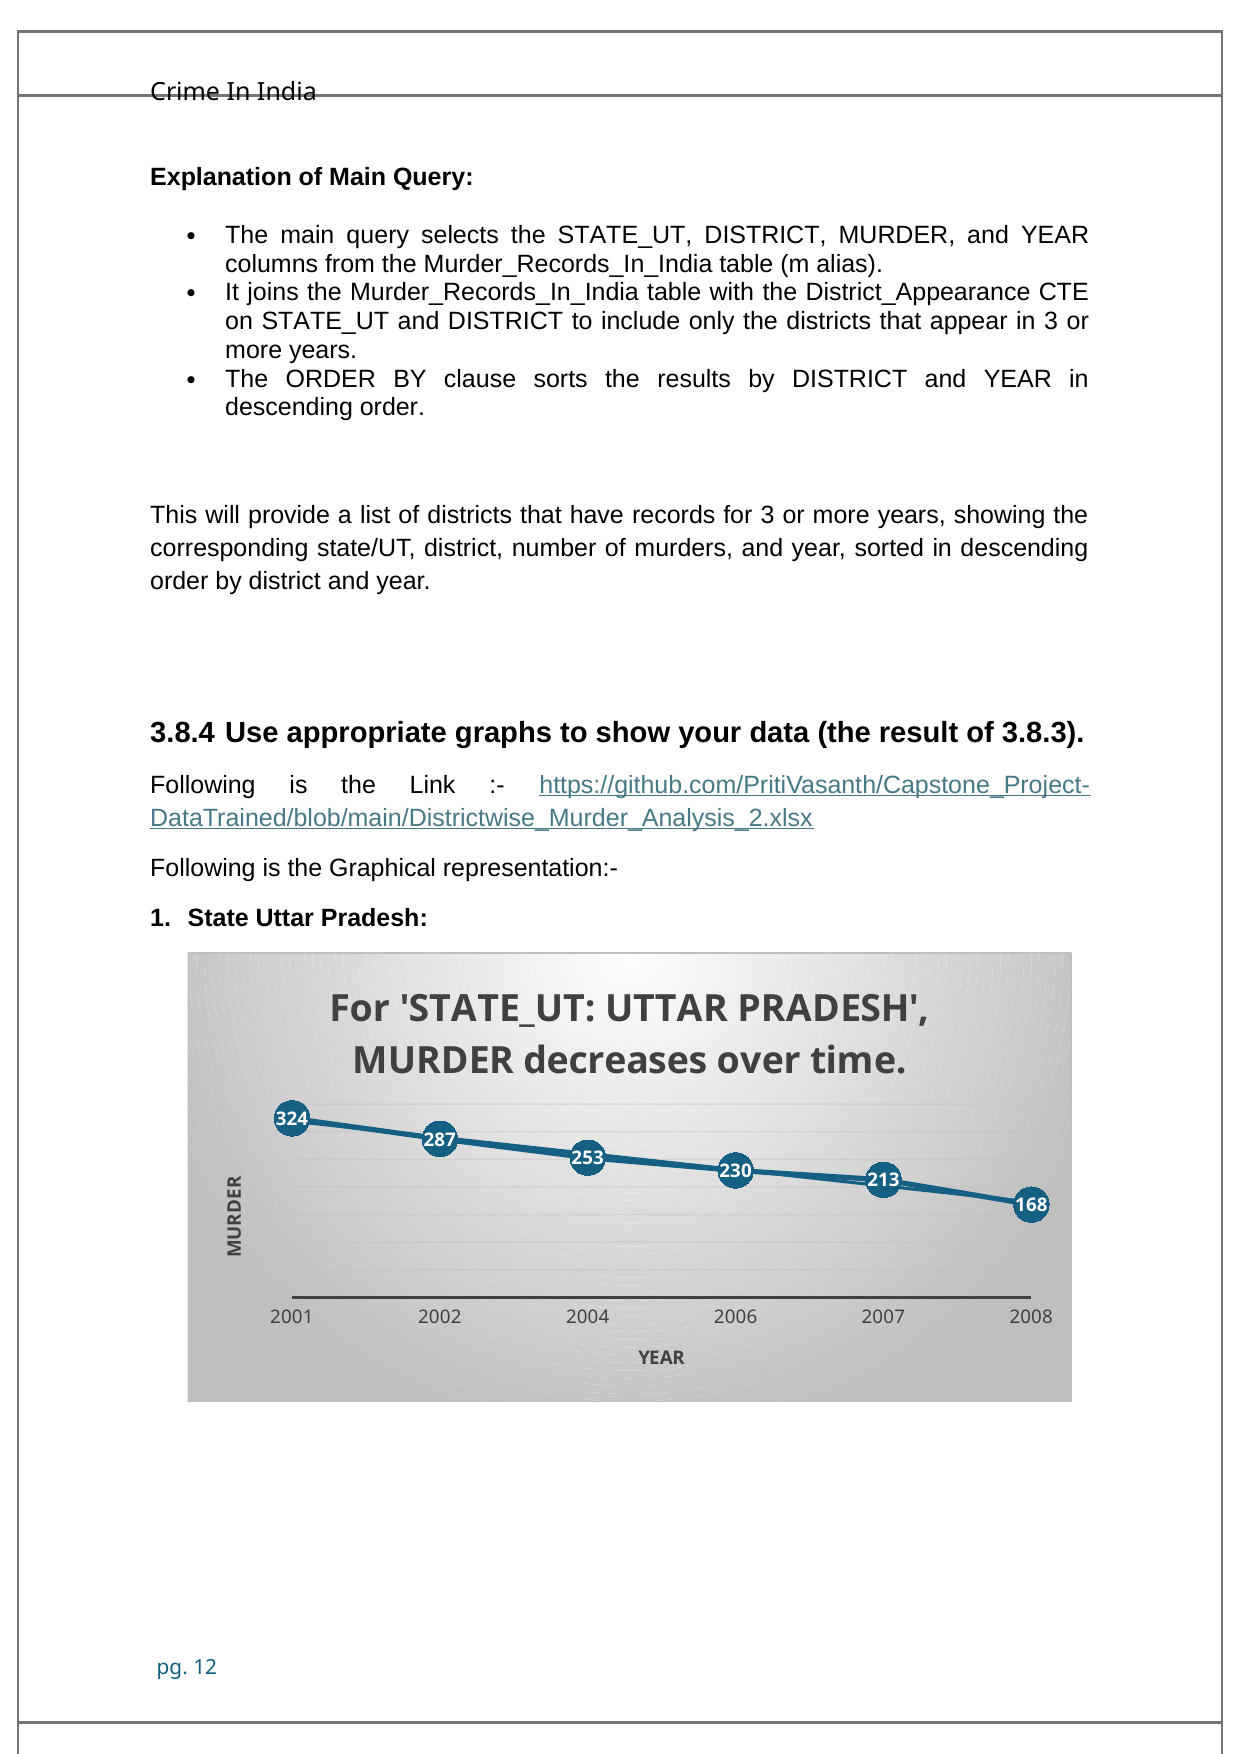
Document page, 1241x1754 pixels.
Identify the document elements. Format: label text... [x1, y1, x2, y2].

text 3.8.4 Use appropriate graphs to show your data (the result of 3.8.3). [150, 715, 1090, 748]
text Explanation of Main Query: [150, 162, 1090, 191]
list It joins the Murder_Records_In_India table with the District_Appearance CTE on STATE_UT and DISTRICT to include only the districts that appear in 3 or more years. [187, 277, 1090, 363]
list State Uttar Pradesh: [150, 903, 1090, 931]
text Following is the Link :- https://github.com/PritiVasanth/Capstone_Project-DataTrained/blob/main/Districtwise_Murder_Analysis_2.xlsx [150, 770, 1090, 832]
text This will provide a list of districts that have records for 3 or more years, showing the corresponding state/UT, district, number of murders, and year, sorted in descending order by district and year. [150, 500, 1090, 595]
text Following is the Graphical representation:- [150, 853, 1090, 882]
list The ORDER BY clause sorts the results by DISTRICT and YEAR in descending order. [187, 363, 1090, 421]
list The main query selects the STATE_UT, DISTRICT, MURDER, and YEAR columns from the Murder_Records_In_India table (m alias). [187, 220, 1090, 277]
